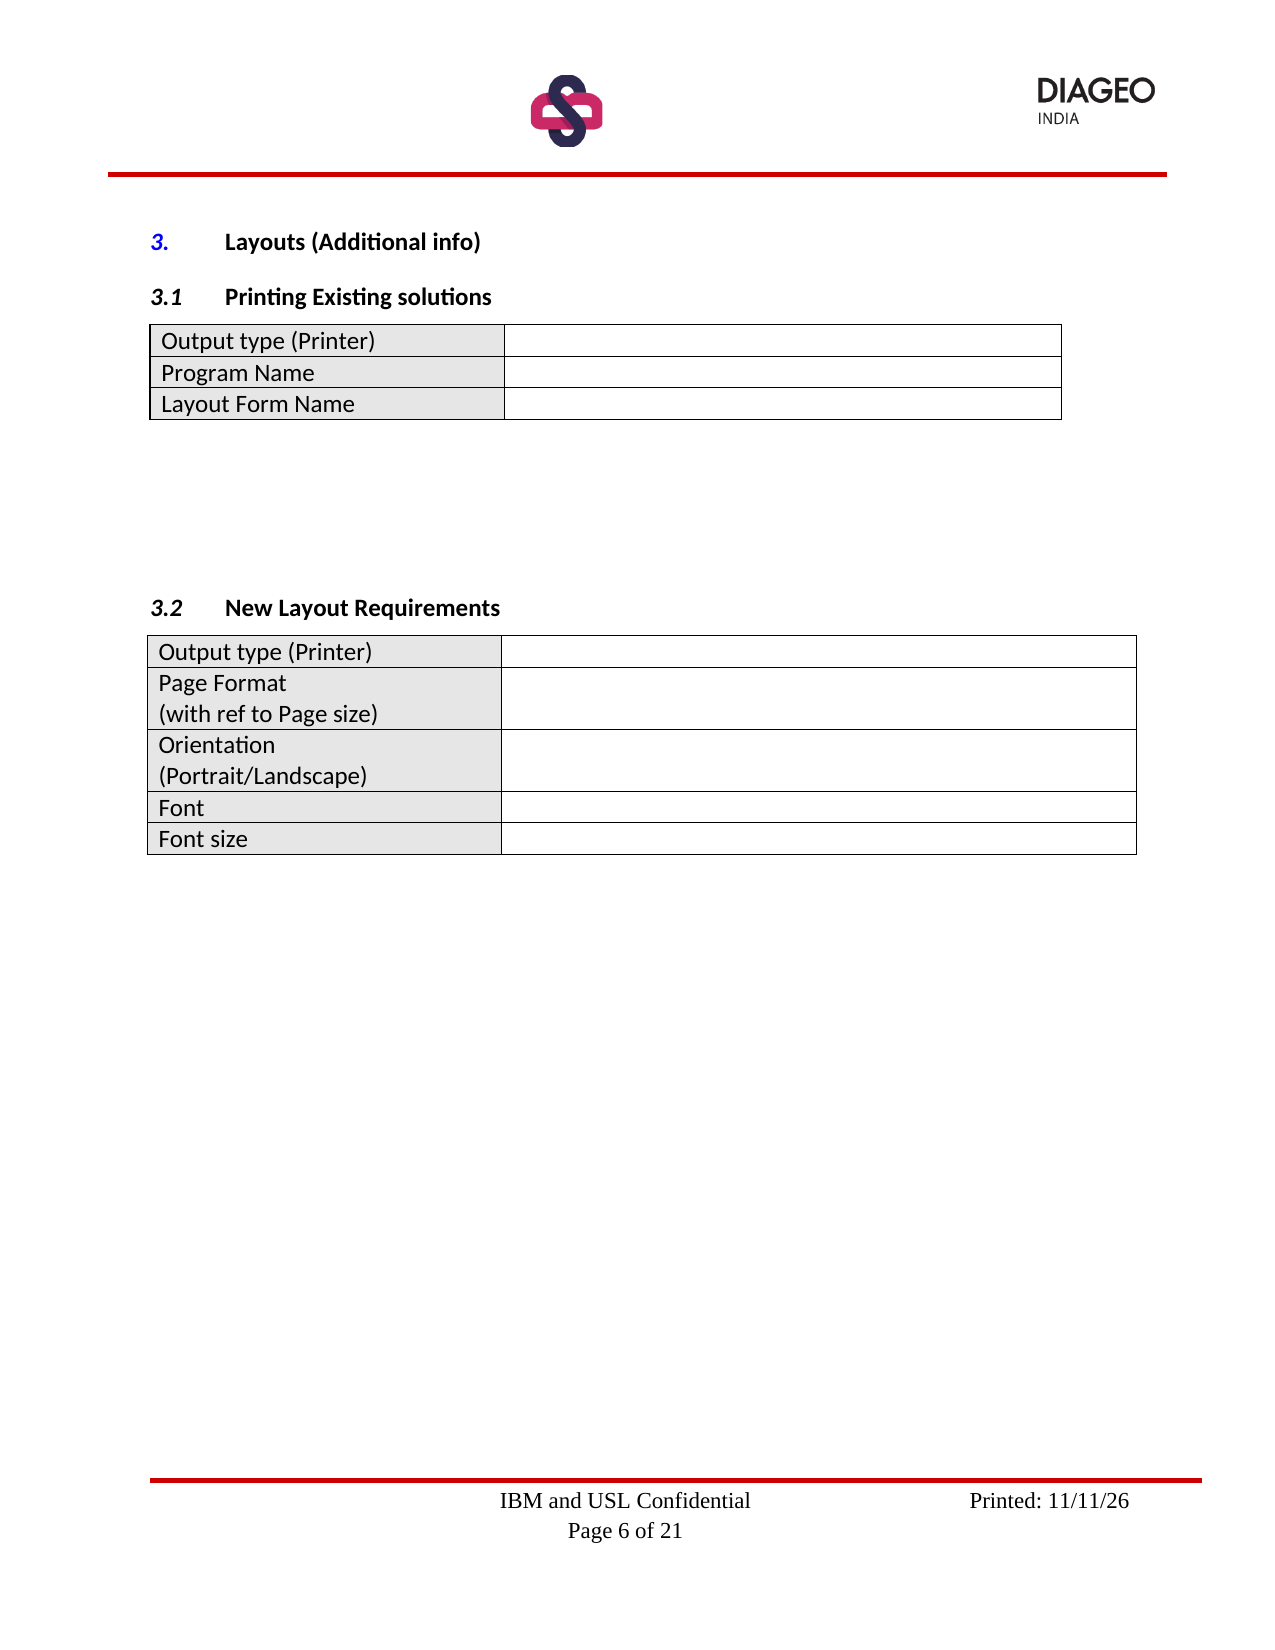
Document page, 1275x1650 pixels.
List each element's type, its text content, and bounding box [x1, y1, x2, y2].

picture [1035, 75, 1156, 127]
table_header Output type (Printer) [148, 636, 501, 667]
table_cell Font [148, 792, 501, 822]
table_cell [502, 792, 1136, 822]
table_cell Page Format (with ref to Page size) [148, 668, 501, 729]
table_cell [502, 730, 1136, 791]
table_cell Program Name [151, 357, 504, 387]
table_header [502, 636, 1136, 667]
table_cell [505, 388, 1061, 419]
table_cell Layout Form Name [151, 388, 504, 419]
table_cell Font size [148, 823, 501, 854]
table_cell [502, 823, 1136, 854]
table_cell Orientation (Portrait/Landscape) [148, 730, 501, 791]
table_header [505, 325, 1061, 356]
table_cell [502, 668, 1136, 729]
table_header Output type (Printer) [151, 325, 504, 356]
subtitle New Layout Requirements [150, 592, 1125, 622]
table_cell [505, 357, 1061, 387]
subtitle Layouts (Additional info) [150, 226, 1125, 256]
subtitle Printing Existing solutions [150, 281, 1125, 312]
